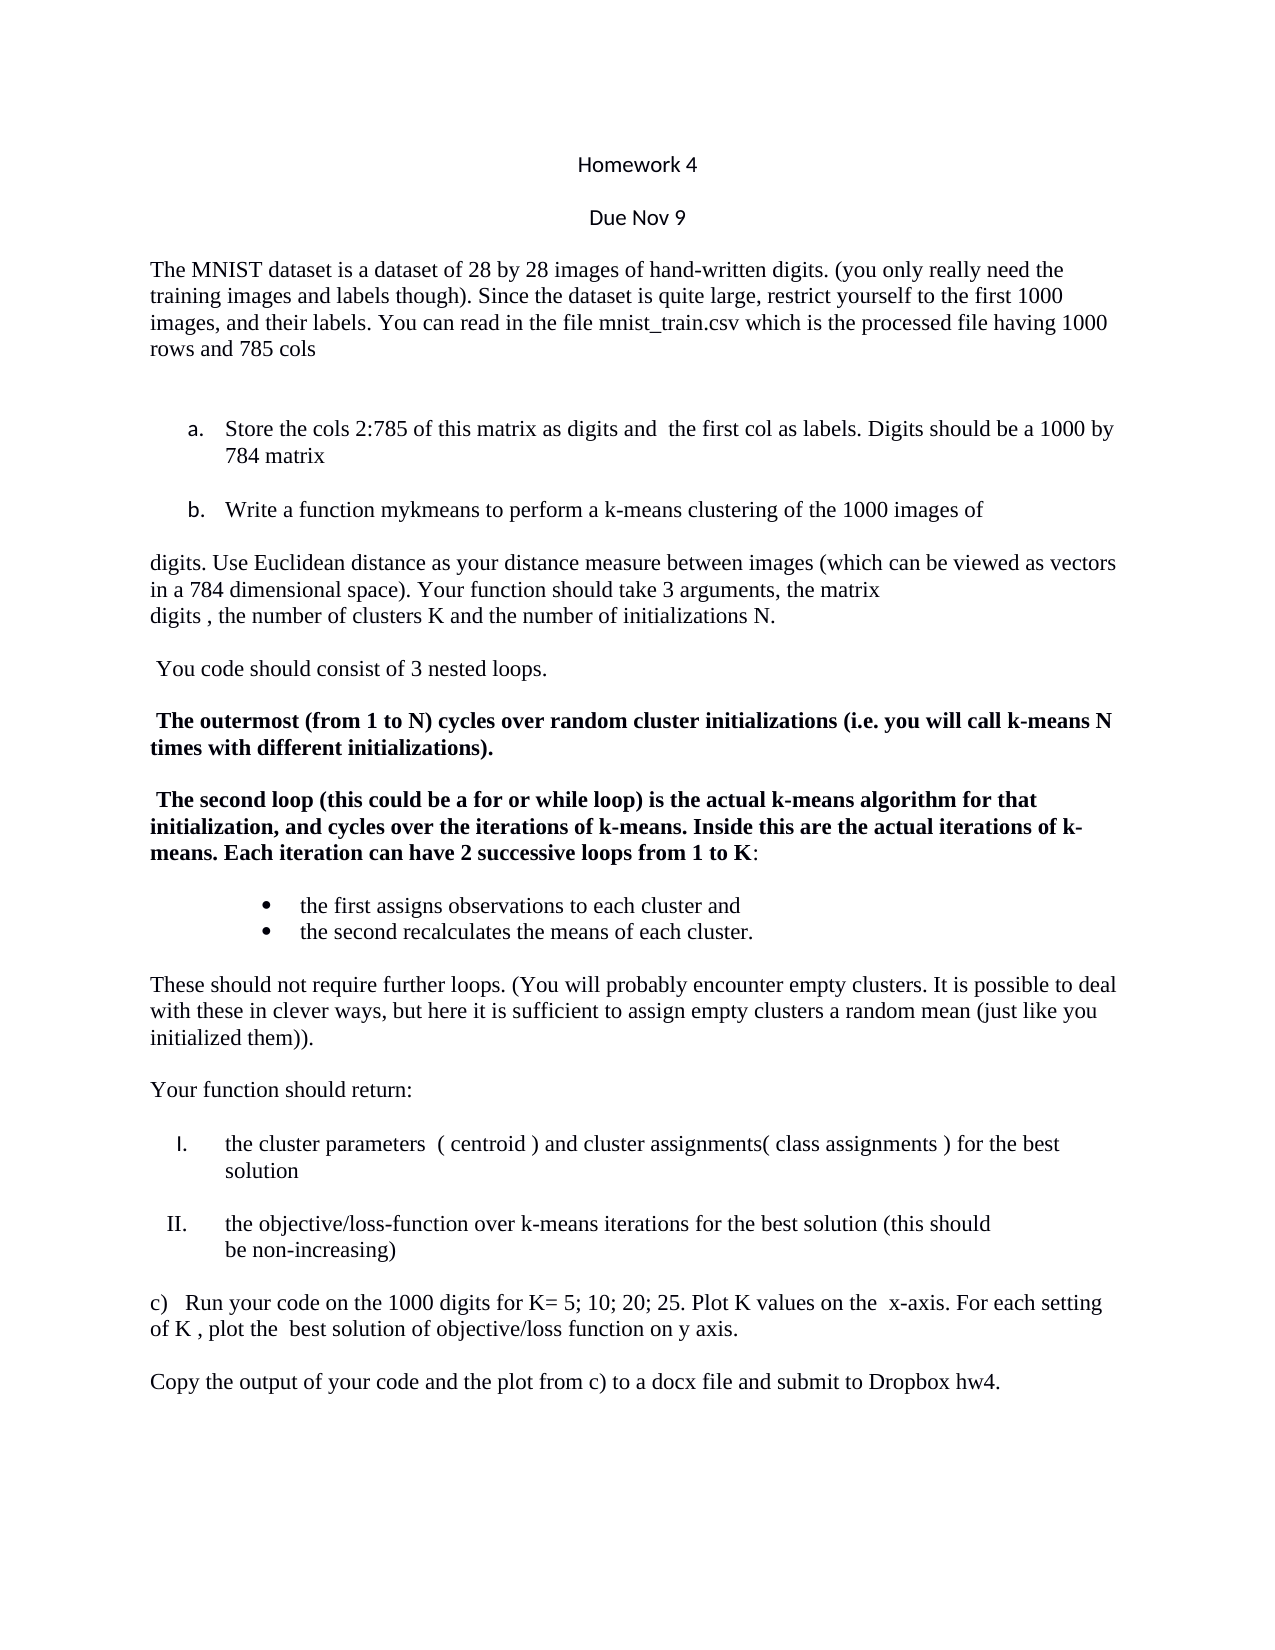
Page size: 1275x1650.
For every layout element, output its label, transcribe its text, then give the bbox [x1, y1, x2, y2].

list the first assigns observations to each cluster and [262, 892, 1125, 918]
text digits , the number of clusters K and the number of initializations N. [150, 602, 1125, 628]
list be non-increasing) [225, 1236, 1125, 1262]
text digits. Use Euclidean distance as your distance measure between images (which can be viewed as vectors in a 784 dimensional space). Your function should take 3 arguments, the matrix [150, 549, 1125, 602]
text You code should consist of 3 nested loops. [150, 655, 1125, 681]
list the cluster parameters ( centroid ) and cluster assignments( class assignments ) for the best solution [187, 1129, 1125, 1183]
list the second recalculates the means of each cluster. [262, 918, 1125, 944]
text The MNIST dataset is a dataset of 28 by 28 images of hand-written digits. (you only really need the training images and labels though). Since the dataset is quite large, restrict yourself to the first 1000 images, and their labels. You can read in the file mnist_train.csv which is the processed file having 1000 rows and 785 cols [150, 256, 1125, 361]
list the objective/loss-function over k-means iterations for the best solution (this should [187, 1210, 1125, 1236]
text The second loop (this could be a for or while loop) is the actual k-means algorithm for that initialization, and cycles over the iterations of k-means. Inside this are the actual iterations of k-means. Each iteration can have 2 successive loops from 1 to K: [150, 786, 1125, 866]
text Copy the output of your code and the plot from c) to a docx file and submit to Dropbox hw4. [150, 1368, 1125, 1394]
text Your function should return: [150, 1076, 1125, 1103]
list Write a function mykmeans to perform a k-means clustering of the 1000 images of [187, 495, 1125, 523]
text Homework 4 [150, 150, 1125, 178]
text These should not require further loops. (You will probably encounter empty clusters. It is possible to deal with these in clever ways, but here it is sufficient to assign empty clusters a random mean (just like you initialized them)). [150, 971, 1125, 1050]
text The outermost (from 1 to N) cycles over random cluster initializations (i.e. you will call k-means N times with different initializations). [150, 707, 1125, 760]
text c) Run your code on the 1000 digits for K= 5; 10; 20; 25. Plot K values on the x-axis. For each setting of K , plot the best solution of objective/loss function on y axis. [150, 1289, 1125, 1342]
text Due Nov 9 [150, 203, 1125, 231]
list Store the cols 2:785 of this matrix as digits and the first col as labels. Digits should be a 1000 by 784 matrix [187, 414, 1125, 468]
